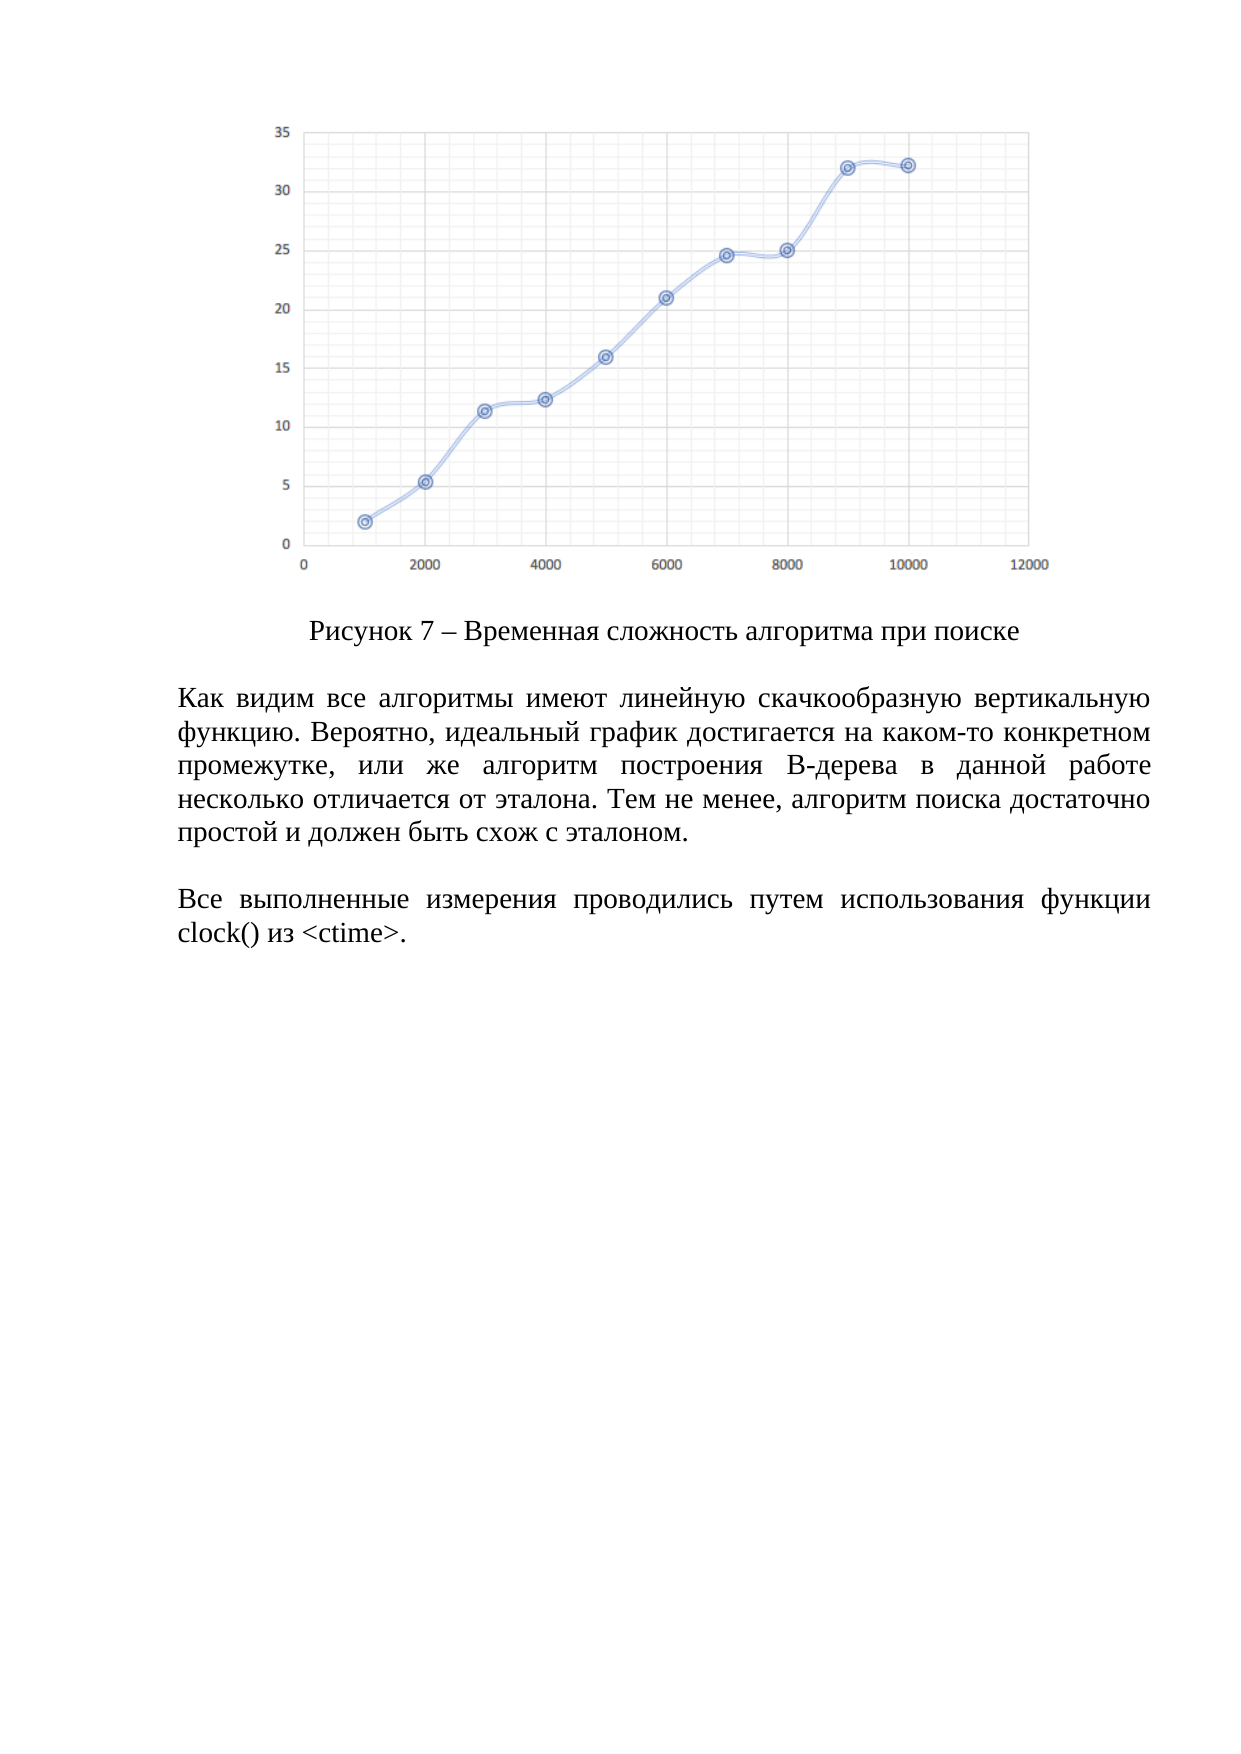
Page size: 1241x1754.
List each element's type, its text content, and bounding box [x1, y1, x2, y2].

text Рисунок 7 – Временная сложность алгоритма при поиске [177, 613, 1152, 647]
text Как видим все алгоритмы имеют линейную скачкообразную вертикальную функцию. Вероятно, идеальный график достигается на каком-то конкретном промежутке, или же алгоритм построения B-дерева в данной работе несколько отличается от эталона. Тем не менее, алгоритм поиска достаточно простой и должен быть схож с эталоном. [177, 680, 1152, 848]
picture [270, 118, 1059, 580]
text Все выполненные измерения проводились путем использования функции clock() из <ctime>. [177, 881, 1152, 948]
